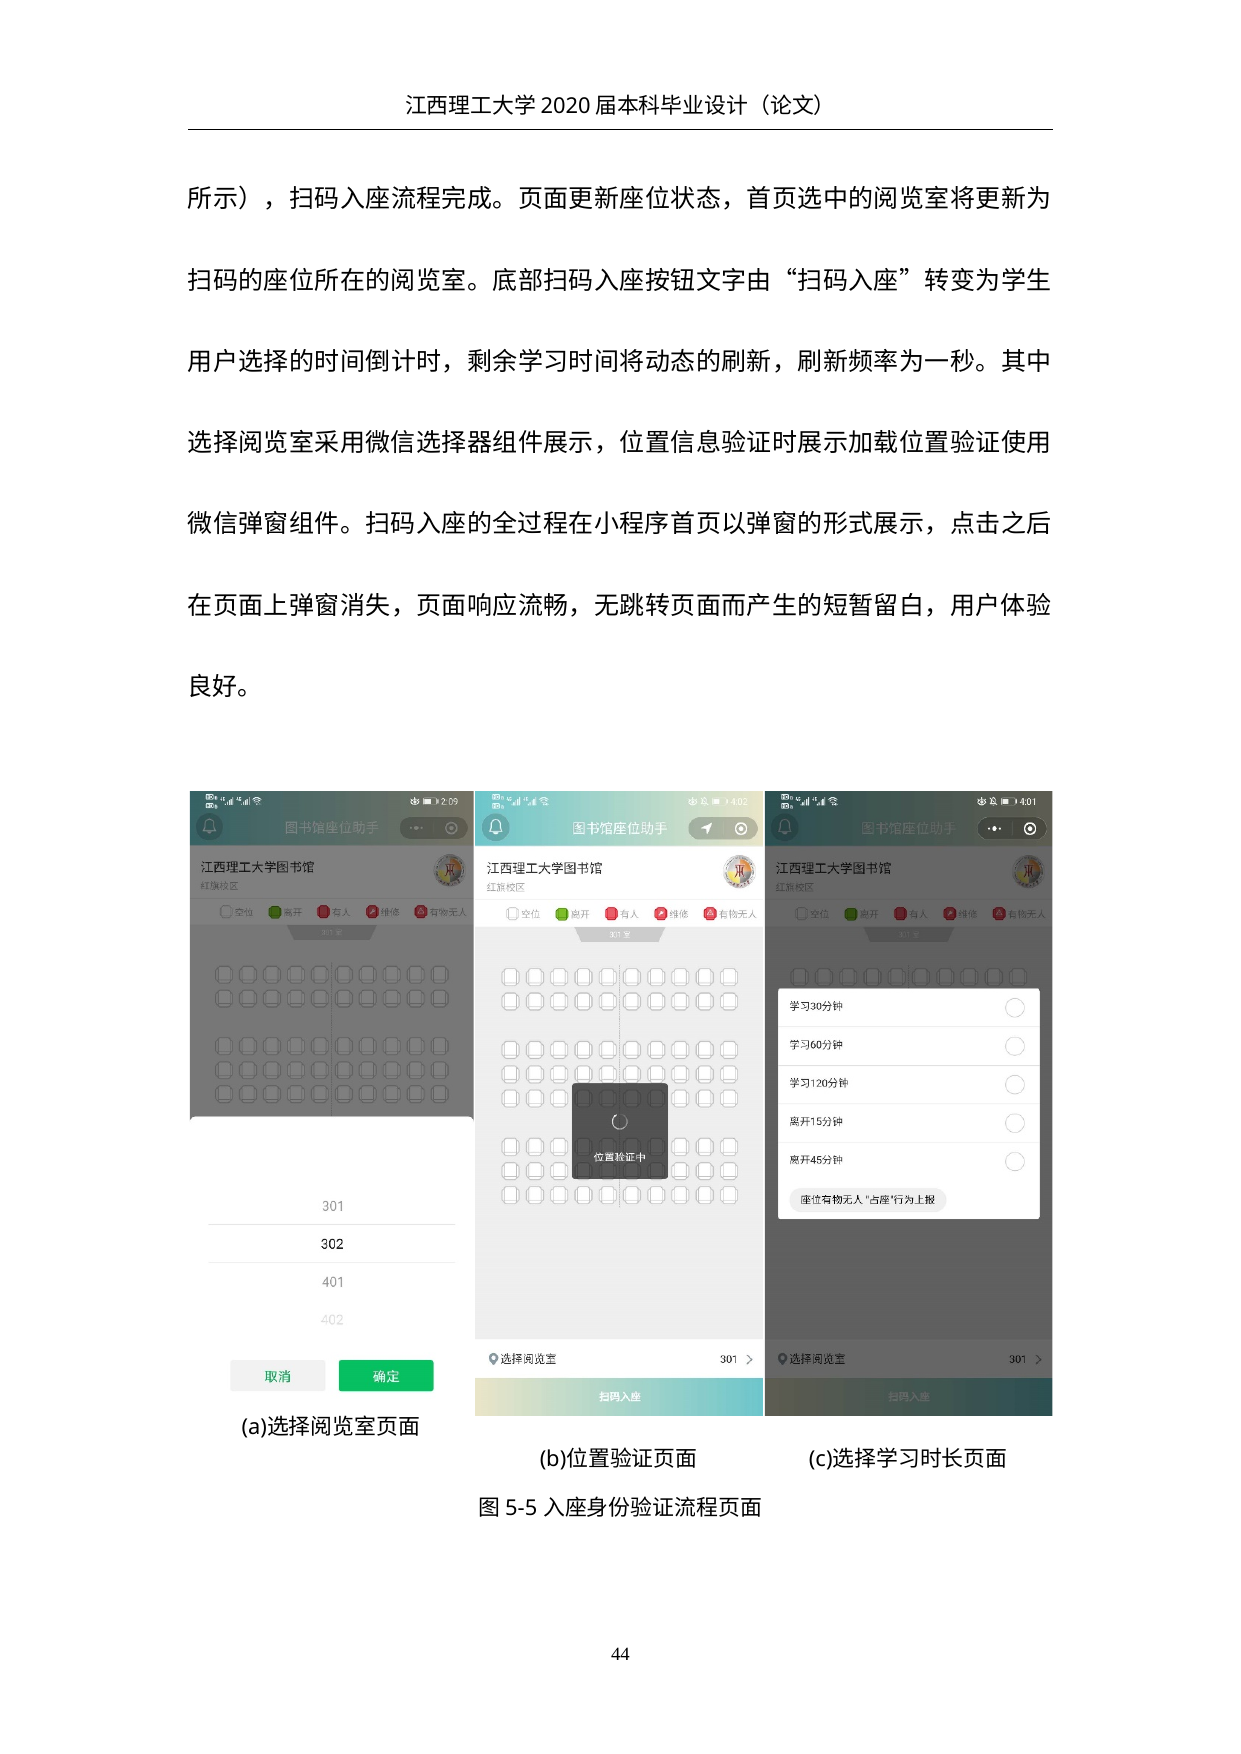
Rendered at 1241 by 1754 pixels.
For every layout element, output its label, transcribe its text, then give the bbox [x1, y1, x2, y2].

picture [764, 791, 1053, 1416]
table_header (c)选择学习时长页面 [763, 791, 1053, 1474]
table_header (a)选择阅览室页面 [188, 791, 474, 1474]
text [187, 164, 1053, 717]
table_header (b)位置验证页面 [474, 791, 763, 1474]
picture [189, 791, 474, 1407]
picture [475, 791, 763, 1416]
text 图5-5 入座身份验证流程页面 [187, 1490, 1053, 1522]
